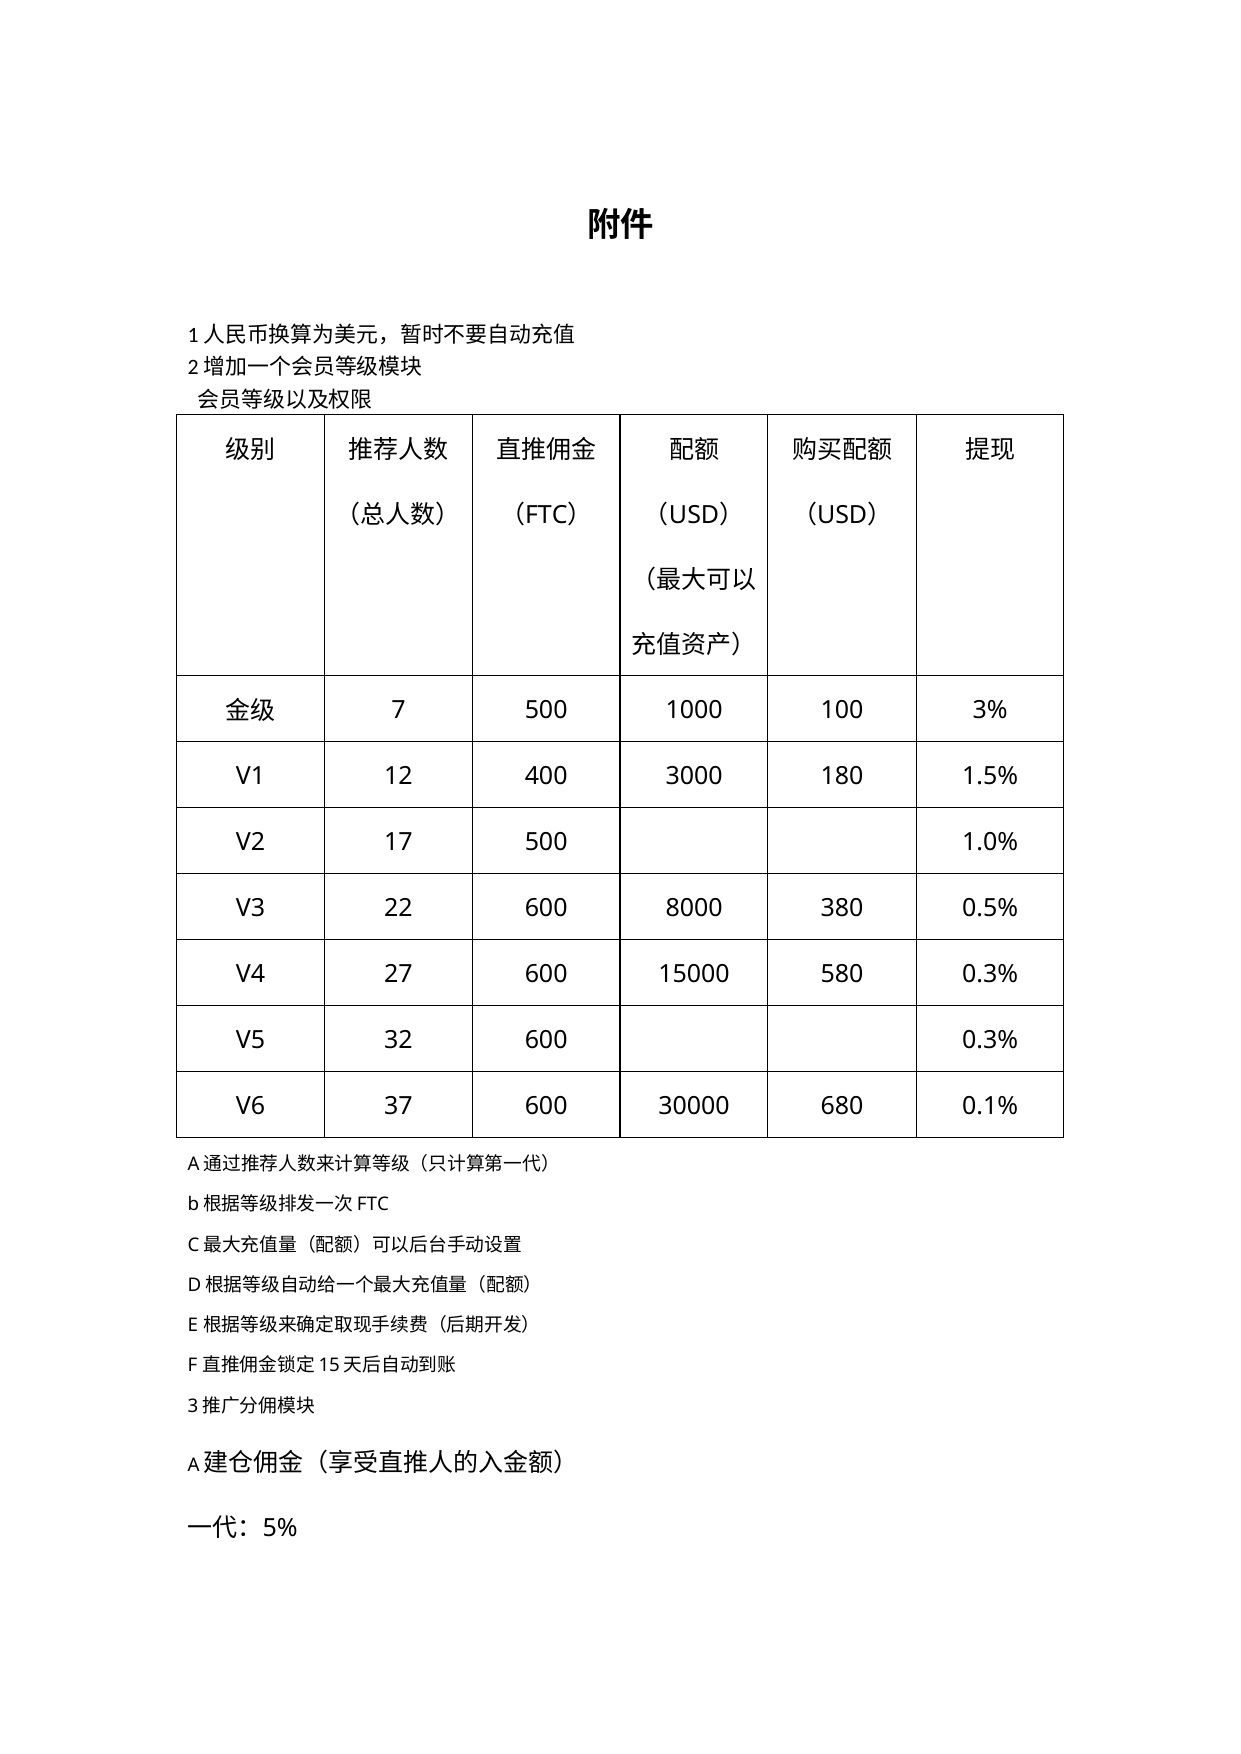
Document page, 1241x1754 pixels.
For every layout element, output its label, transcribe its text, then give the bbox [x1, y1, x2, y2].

table_cell 金级 [177, 676, 324, 741]
table_cell V2 [177, 808, 324, 873]
table_cell [768, 1006, 916, 1071]
table_cell V5 [177, 1006, 324, 1071]
table_cell V1 [177, 742, 324, 807]
table_cell 0.3% [917, 1006, 1063, 1071]
table_cell 17 [325, 808, 472, 873]
table_cell 500 [473, 808, 619, 873]
text F 直推佣金锁定15天后自动到账 [187, 1347, 1053, 1380]
table_cell 680 [768, 1072, 916, 1137]
table_cell 12 [325, 742, 472, 807]
table_cell [768, 808, 916, 873]
text E 根据等级来确定取现手续费（后期开发） [187, 1307, 1053, 1340]
table_cell 380 [768, 874, 916, 939]
text 一代：5% [187, 1493, 1053, 1558]
table_cell 15000 [621, 940, 767, 1005]
table_header 直推佣金（FTC） [473, 415, 619, 675]
table_cell 600 [473, 940, 619, 1005]
table_cell [621, 1006, 767, 1071]
table_cell 0.5% [917, 874, 1063, 939]
table_cell V3 [177, 874, 324, 939]
table_cell 600 [473, 874, 619, 939]
table_cell 100 [768, 676, 916, 741]
text b根据等级排发一次FTC [187, 1186, 1053, 1219]
text D根据等级自动给一个最大充值量（配额） [187, 1267, 1053, 1299]
table_cell 7 [325, 676, 472, 741]
table_header 级别 [177, 415, 324, 675]
text 1人民币换算为美元，暂时不要自动充值 [187, 316, 1053, 349]
table_cell 0.3% [917, 940, 1063, 1005]
table_cell 3% [917, 676, 1063, 741]
table_cell V6 [177, 1072, 324, 1137]
table_cell 500 [473, 676, 619, 741]
table_cell 1.0% [917, 808, 1063, 873]
table_cell [621, 808, 767, 873]
table_cell 32 [325, 1006, 472, 1071]
table_cell V4 [177, 940, 324, 1005]
table_cell 8000 [621, 874, 767, 939]
table_cell 1000 [621, 676, 767, 741]
text A建仓佣金（享受直推人的入金额） [187, 1428, 1053, 1493]
table_header 推荐人数 （总人数） [325, 415, 472, 675]
table_cell 37 [325, 1072, 472, 1137]
table_header 提现 [917, 415, 1063, 675]
table_cell 27 [325, 940, 472, 1005]
table_cell 400 [473, 742, 619, 807]
table_cell 1.5% [917, 742, 1063, 807]
table_cell 600 [473, 1006, 619, 1071]
table_cell 30000 [621, 1072, 767, 1137]
table_cell 22 [325, 874, 472, 939]
table_cell 580 [768, 940, 916, 1005]
subtitle 附件 [187, 189, 1053, 254]
text A通过推荐人数来计算等级（只计算第一代） [187, 1146, 1053, 1178]
text 2 增加一个会员等级模块 [187, 349, 1053, 381]
table_cell 180 [768, 742, 916, 807]
table_cell 3000 [621, 742, 767, 807]
table_header 配额（USD） （最大可以充值资产） [621, 415, 767, 675]
table_cell 600 [473, 1072, 619, 1137]
table_cell 0.1% [917, 1072, 1063, 1137]
text C最大充值量（配额）可以后台手动设置 [187, 1227, 1053, 1259]
table_header 购买配额（USD） [768, 415, 916, 675]
text 3推广分佣模块 [187, 1388, 1053, 1420]
text 会员等级以及权限 [187, 381, 1053, 414]
